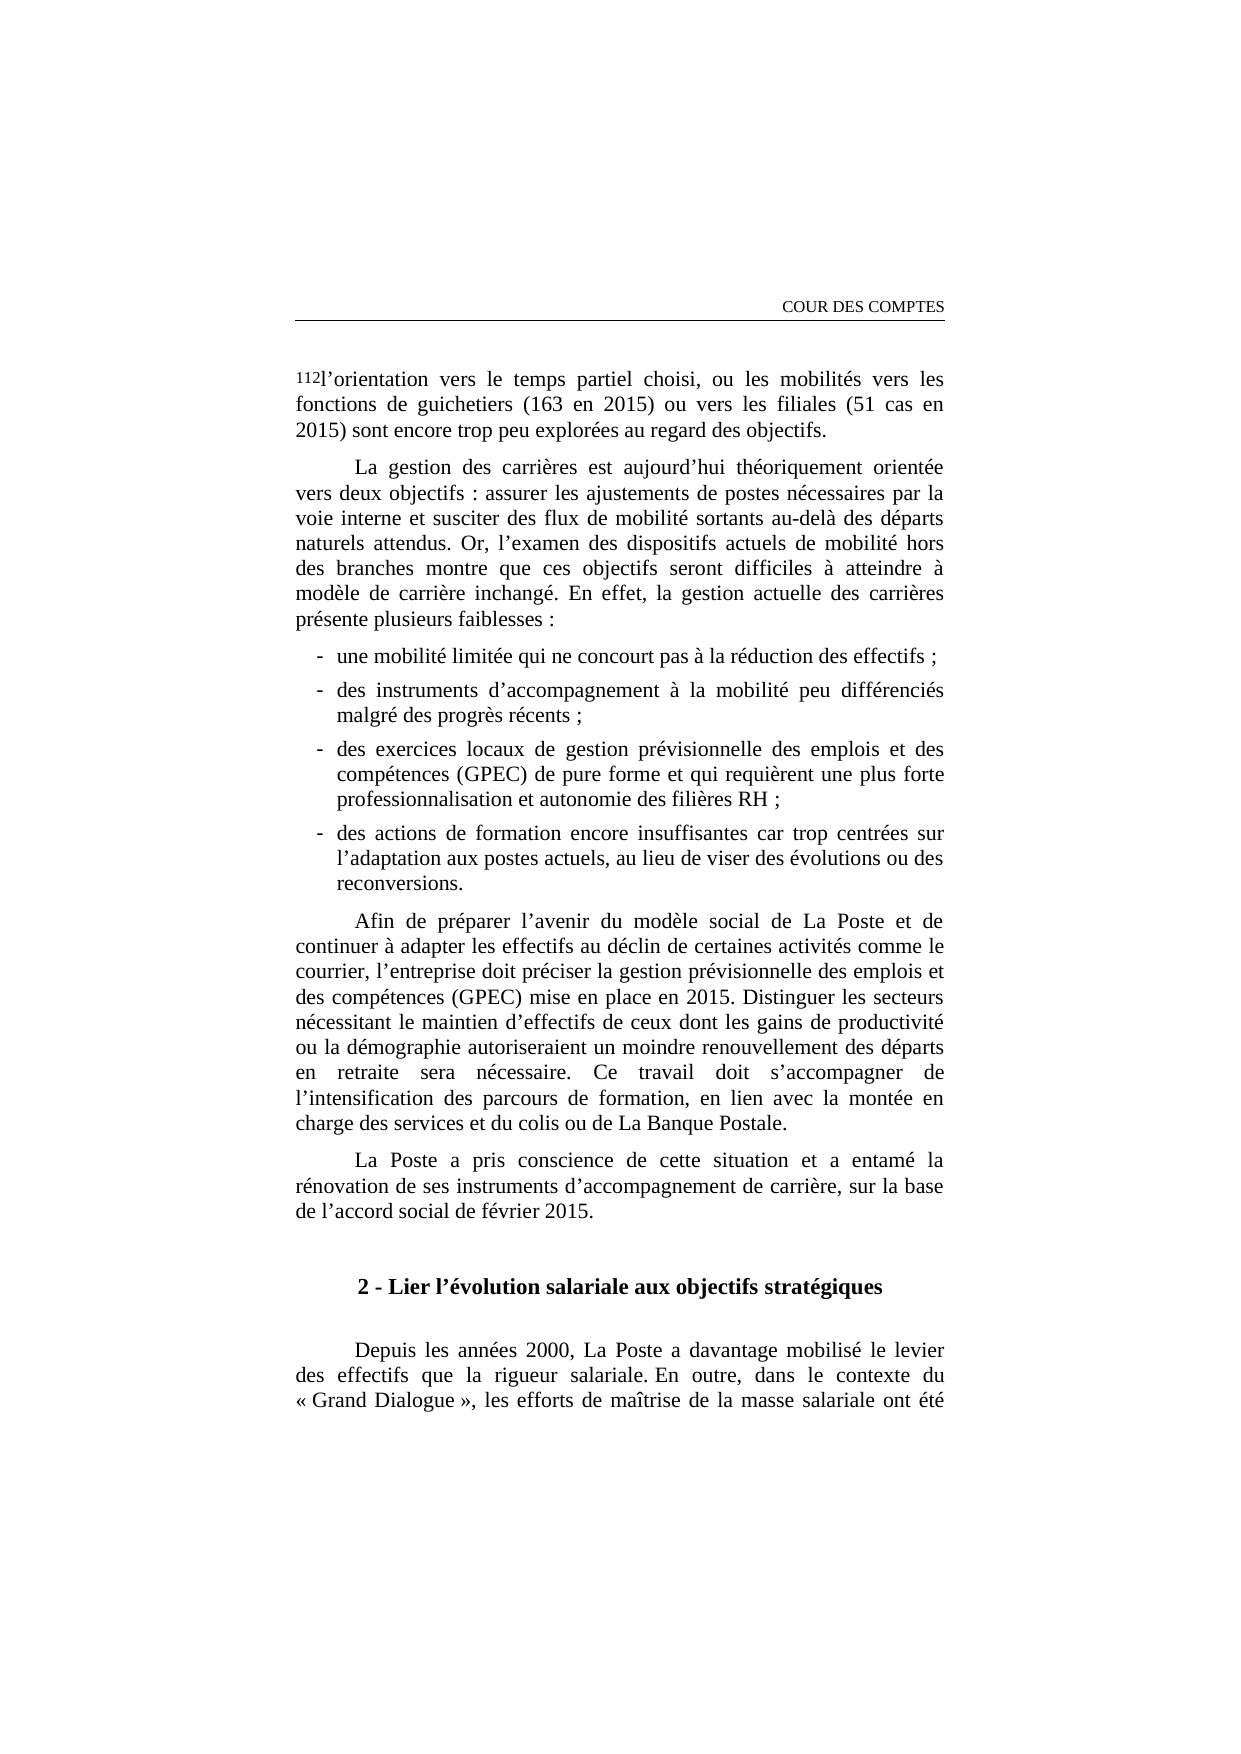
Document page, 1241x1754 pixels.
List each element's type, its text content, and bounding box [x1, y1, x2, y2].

text Alors que les difficultés à maîtriser les effectifs de facteurs ont été identifiées par La Poste comme « risque majeur » de gestion dès 2013, la mise en œuvre de plans d’action visant à confirmer les hypothèses du plan stratégique en agissant notamment sur les dynamiques de carrière est indispensable. En dépit de la prorogation du dispositif de facilitation des fins de carrière (549 facteurs en 2014, 765 en 2015), des pistes comme l’orientation vers le temps partiel choisi, ou les mobilités vers les fonctions de guichetiers (163 en 2015) ou vers les filiales (51 cas en 2015) sont encore trop peu explorées au regard des objectifs. [295, 366, 945, 442]
text La Poste a pris conscience de cette situation et a entamé la rénovation de ses instruments d’accompagnement de carrière, sur la base de l’accord social de février 2015. [295, 1147, 945, 1223]
text des actions de formation encore insuffisantes car trop centrées sur l’adaptation aux postes actuels, au lieu de viser des évolutions ou des reconversions. [316, 820, 945, 896]
text une mobilité limitée qui ne concourt pas à la réduction des effectifs ; [316, 643, 945, 668]
text La gestion des carrières est aujourd’hui théoriquement orientée vers deux objectifs : assurer les ajustements de postes nécessaires par la voie interne et susciter des flux de mobilité sortants au-delà des départs naturels attendus. Or, l’examen des dispositifs actuels de mobilité hors des branches montre que ces objectifs seront difficiles à atteindre à modèle de carrière inchangé. En effet, la gestion actuelle des carrières présente plusieurs faiblesses : [295, 454, 945, 631]
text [295, 1337, 945, 1412]
text des instruments d’accompagnement à la mobilité peu différenciés malgré des progrès récents ; [316, 677, 945, 727]
text Afin de préparer l’avenir du modèle social de La Poste et de continuer à adapter les effectifs au déclin de certaines activités comme le courrier, l’entreprise doit préciser la gestion prévisionnelle des emplois et des compétences (GPEC) mise en place en 2015. Distinguer les secteurs nécessitant le maintien d’effectifs de ceux dont les gains de productivité ou la démographie autoriseraient un moindre renouvellement des départs en retraite sera nécessaire. Ce travail doit s’accompagner de l’intensification des parcours de formation, en lien avec la montée en charge des services et du colis ou de La Banque Postale. [295, 908, 945, 1135]
text des exercices locaux de gestion prévisionnelle des emplois et des compétences (GPEC) de pure forme et qui requièrent une plus forte professionnalisation et autonomie des filières RH ; [316, 736, 945, 811]
subtitle Lier l’évolution salariale aux objectifs stratégiques [295, 1273, 945, 1299]
